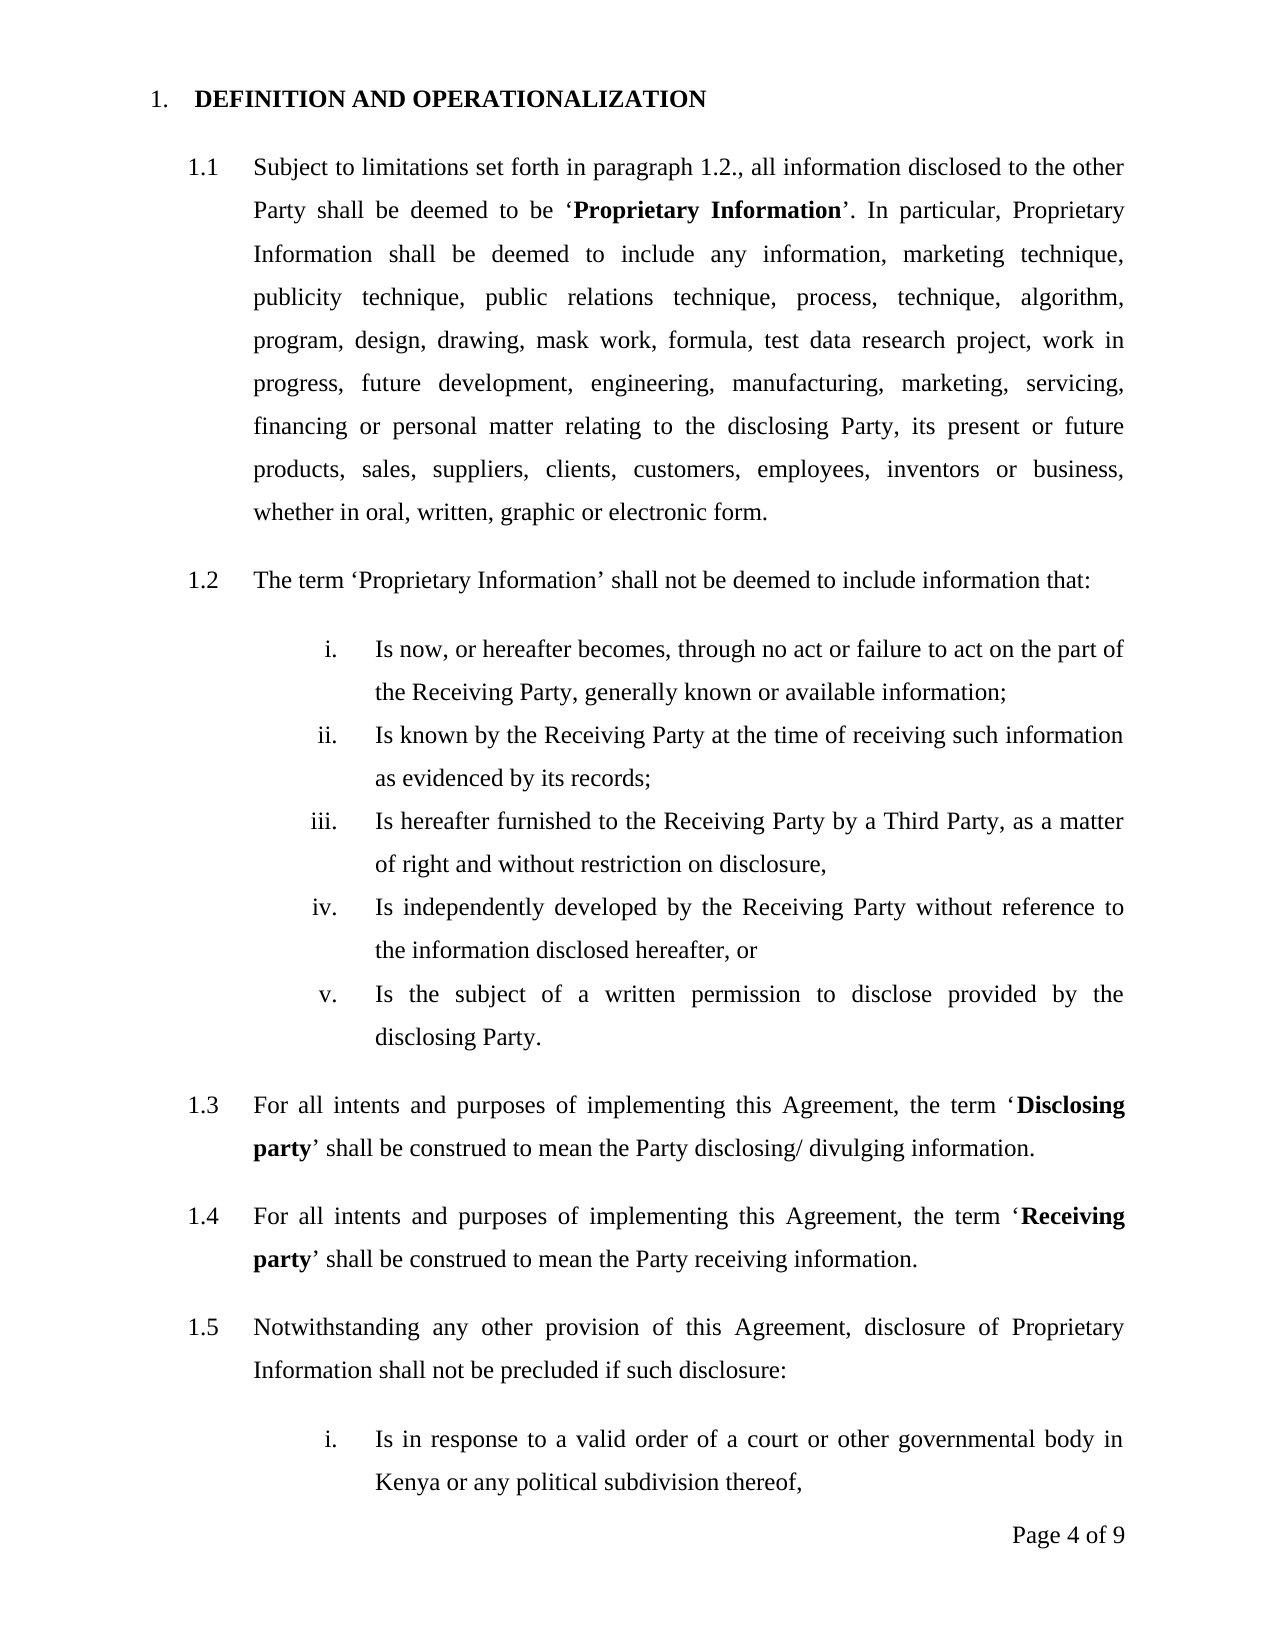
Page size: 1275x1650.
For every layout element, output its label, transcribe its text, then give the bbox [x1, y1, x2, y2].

list Subject to limitations set forth in paragraph 1.2., all information disclosed to the other Party shall be deemed to be ‘Proprietary Information’. In particular, Proprietary Information shall be deemed to include any information, marketing technique, publicity technique, public relations technique, process, technique, algorithm, program, design, drawing, mask work, formula, test data research project, work in progress, future development, engineering, manufacturing, marketing, servicing, financing or personal matter relating to the disclosing Party, its present or future products, sales, suppliers, clients, customers, employees, inventors or business, whether in oral, written, graphic or electronic form. [187, 152, 1125, 526]
list Is the subject of a written permission to disclose provided by the disclosing Party. [337, 979, 1125, 1051]
subtitle DEFINITION AND OPERATIONALIZATION [150, 84, 1125, 113]
list Is in response to a valid order of a court or other governmental body in Kenya or any political subdivision thereof, [337, 1424, 1125, 1496]
list Is known by the Receiving Party at the time of receiving such information as evidenced by its records; [337, 720, 1125, 792]
list For all intents and purposes of implementing this Agreement, the term ‘Receiving party’ shall be construed to mean the Party receiving information. [187, 1201, 1125, 1273]
list Is hereafter furnished to the Receiving Party by a Third Party, as a matter of right and without restriction on disclosure, [337, 806, 1125, 878]
list Notwithstanding any other provision of this Agreement, disclosure of Proprietary Information shall not be precluded if such disclosure: [187, 1312, 1125, 1384]
list The term ‘Proprietary Information’ shall not be deemed to include information that: [187, 566, 1125, 594]
list Is now, or hereafter becomes, through no act or failure to act on the part of the Receiving Party, generally known or available information; [337, 634, 1125, 706]
list Is independently developed by the Receiving Party without reference to the information disclosed hereafter, or [337, 892, 1125, 964]
list For all intents and purposes of implementing this Agreement, the term ‘Disclosing party’ shall be construed to mean the Party disclosing/ divulging information. [187, 1090, 1125, 1162]
